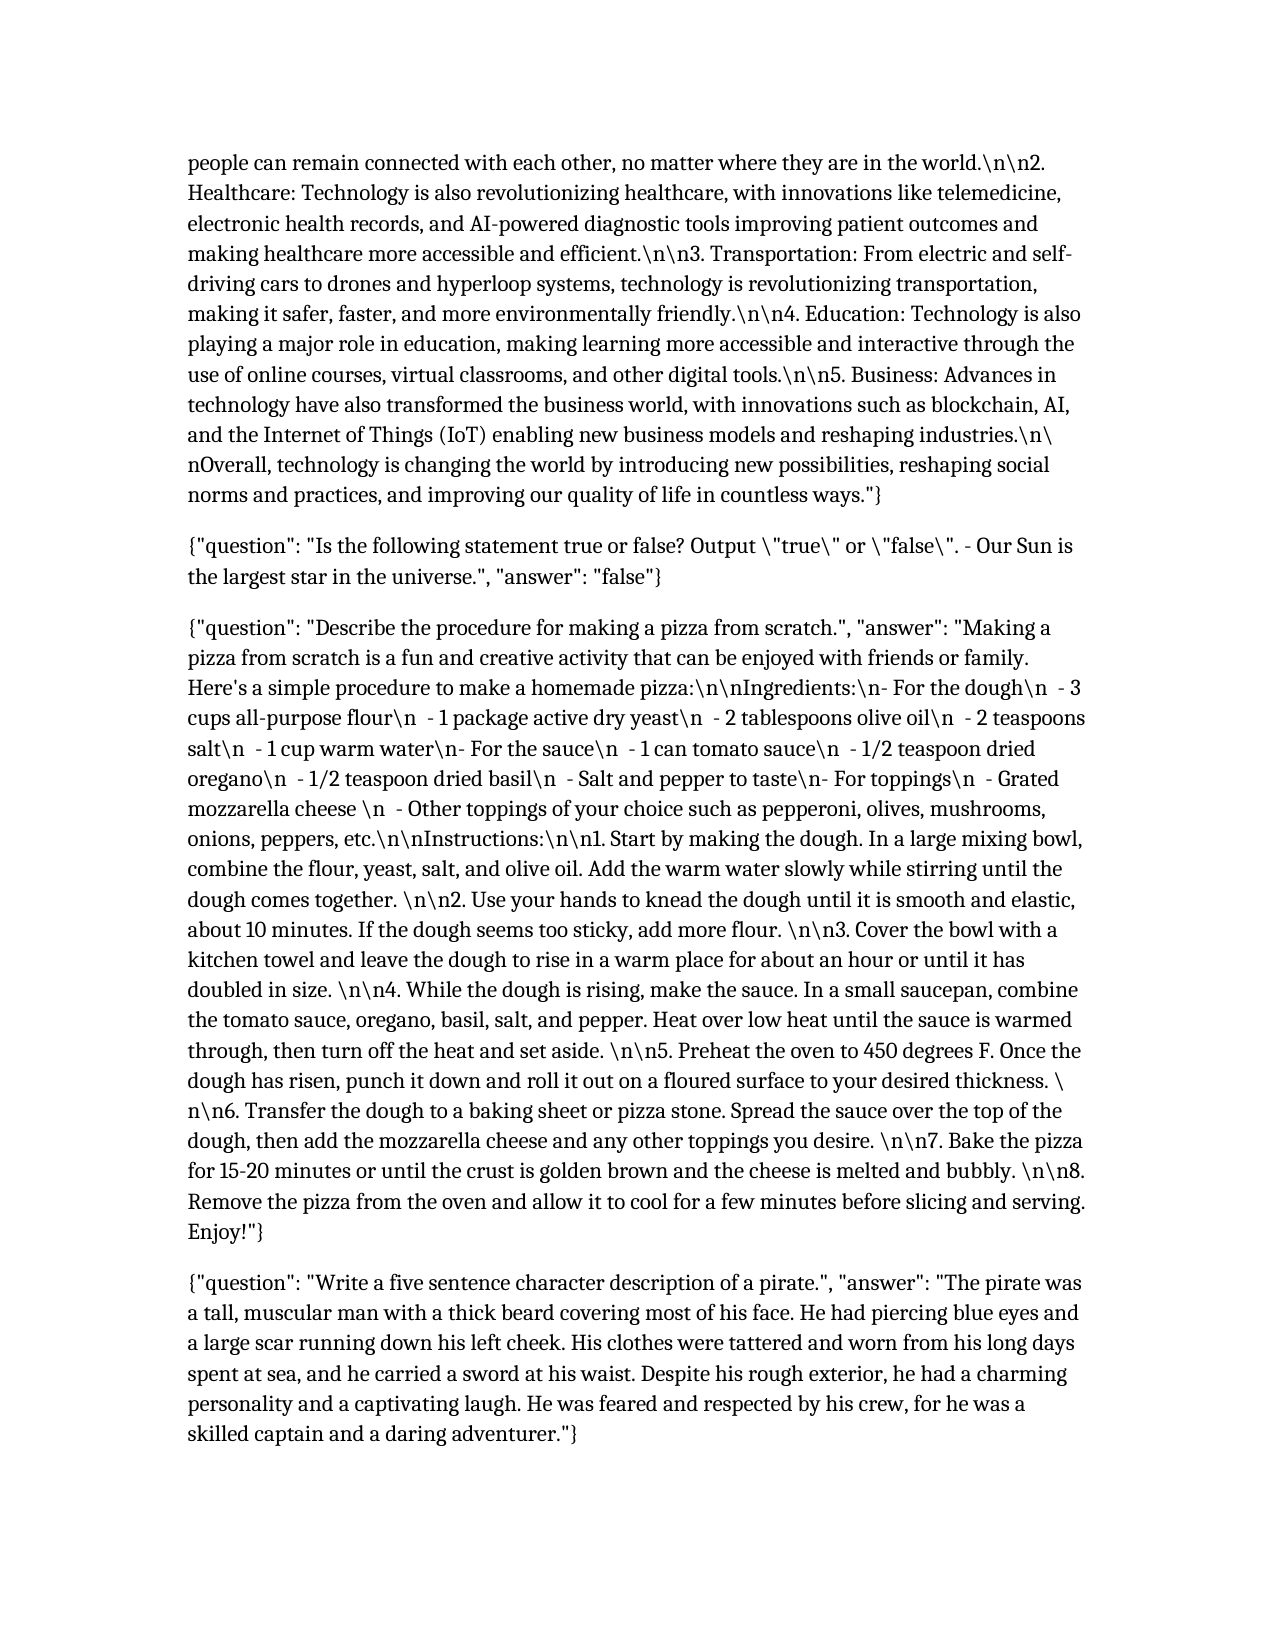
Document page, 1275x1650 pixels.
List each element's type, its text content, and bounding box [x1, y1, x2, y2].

text {"question": "Is the following statement true or false? Output \"true\" or \"false\". - Our Sun is the largest star in the universe.", "answer": "false"} [187, 533, 1087, 590]
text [187, 150, 1087, 509]
text {"question": "Write a five sentence character description of a pirate.", "answer": "The pirate was a tall, muscular man with a thick beard covering most of his face. He had piercing blue eyes and a large scar running down his left cheek. His clothes were tattered and worn from his long days spent at sea, and he carried a sword at his waist. Despite his rough exterior, he had a charming personality and a captivating laugh. He was feared and respected by his crew, for he was a skilled captain and a daring adventurer."} [187, 1270, 1087, 1447]
text {"question": "Describe the procedure for making a pizza from scratch.", "answer": "Making a pizza from scratch is a fun and creative activity that can be enjoyed with friends or family. Here's a simple procedure to make a homemade pizza:\n\nIngredients:\n- For the dough\n - 3 cups all-purpose flour\n - 1 package active dry yeast\n - 2 tablespoons olive oil\n - 2 teaspoons salt\n - 1 cup warm water\n- For the sauce\n - 1 can tomato sauce\n - 1/2 teaspoon dried oregano\n - 1/2 teaspoon dried basil\n - Salt and pepper to taste\n- For toppings\n - Grated mozzarella cheese \n - Other toppings of your choice such as pepperoni, olives, mushrooms, onions, peppers, etc.\n\nInstructions:\n\n1. Start by making the dough. In a large mixing bowl, combine the flour, yeast, salt, and olive oil. Add the warm water slowly while stirring until the dough comes together. \n\n2. Use your hands to knead the dough until it is smooth and elastic, about 10 minutes. If the dough seems too sticky, add more flour. \n\n3. Cover the bowl with a kitchen towel and leave the dough to rise in a warm place for about an hour or until it has doubled in size. \n\n4. While the dough is rising, make the sauce. In a small saucepan, combine the tomato sauce, oregano, basil, salt, and pepper. Heat over low heat until the sauce is warmed through, then turn off the heat and set aside. \n\n5. Preheat the oven to 450 degrees F. Once the dough has risen, punch it down and roll it out on a floured surface to your desired thickness. \n\n6. Transfer the dough to a baking sheet or pizza stone. Spread the sauce over the top of the dough, then add the mozzarella cheese and any other toppings you desire. \n\n7. Bake the pizza for 15-20 minutes or until the crust is golden brown and the cheese is melted and bubbly. \n\n8. Remove the pizza from the oven and allow it to cool for a few minutes before slicing and serving. Enjoy!"} [187, 614, 1087, 1245]
